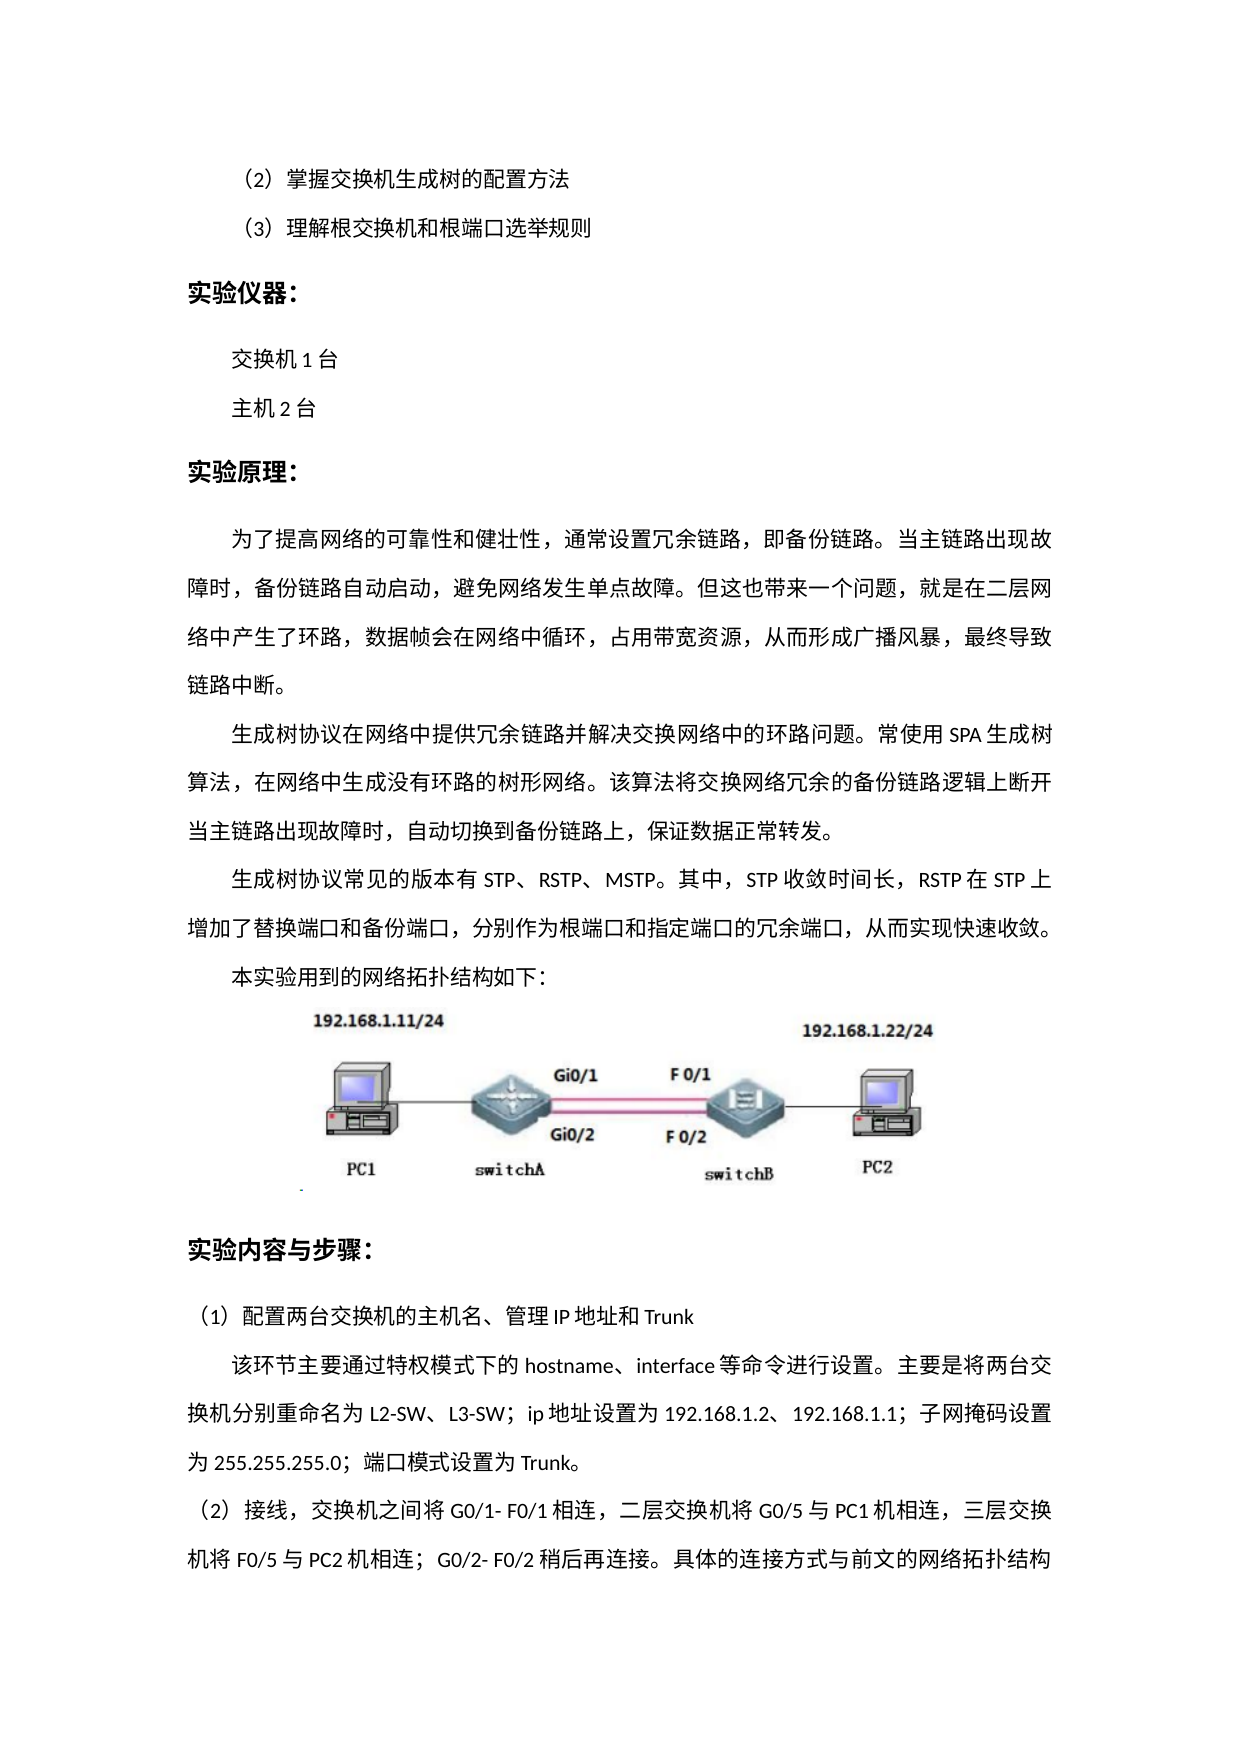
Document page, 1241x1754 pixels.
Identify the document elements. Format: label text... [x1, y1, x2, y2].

text （1）配置两台交换机的主机名、管理IP地址和Trunk [187, 1299, 1053, 1331]
text （3）理解根交换机和根端口选举规则 [187, 210, 1053, 243]
text 生成树协议常见的版本有STP、RSTP、MSTP。其中，STP收敛时间长，RSTP在STP上增加了替换端口和备份端口，分别作为根端口和指定端口的冗余端口，从而实现快速收敛。 [187, 862, 1053, 943]
text 实验内容与步骤： [187, 1216, 1053, 1281]
text 本实验用到的网络拓扑结构如下： [187, 959, 1053, 992]
text 交换机1台 [187, 342, 1053, 374]
text 生成树协议在网络中提供冗余链路并解决交换网络中的环路问题。常使用SPA生成树算法，在网络中生成没有环路的树形网络。该算法将交换网络冗余的备份链路逻辑上断开，当主链路出现故障时，自动切换到备份链路上，保证数据正常转发。 [187, 716, 1053, 846]
text 为了提高网络的可靠性和健壮性，通常设置冗余链路，即备份链路。当主链路出现故障时，备份链路自动启动，避免网络发生单点故障。但这也带来一个问题，就是在二层网络中产生了环路，数据帧会在网络中循环，占用带宽资源，从而形成广播风暴，最终导致链路中断。 [187, 522, 1053, 700]
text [187, 1493, 1053, 1574]
text 实验仪器： [187, 259, 1053, 324]
text （2）掌握交换机生成树的配置方法 [187, 162, 1053, 194]
text 实验原理： [187, 438, 1053, 503]
picture [299, 1007, 941, 1191]
text 主机2台 [187, 390, 1053, 423]
text 该环节主要通过特权模式下的hostname、interface等命令进行设置。主要是将两台交换机分别重命名为L2-SW、L3-SW；ip地址设置为192.168.1.2、192.168.1.1；子网掩码设置为255.255.255.0；端口模式设置为Trunk。 [187, 1347, 1053, 1477]
